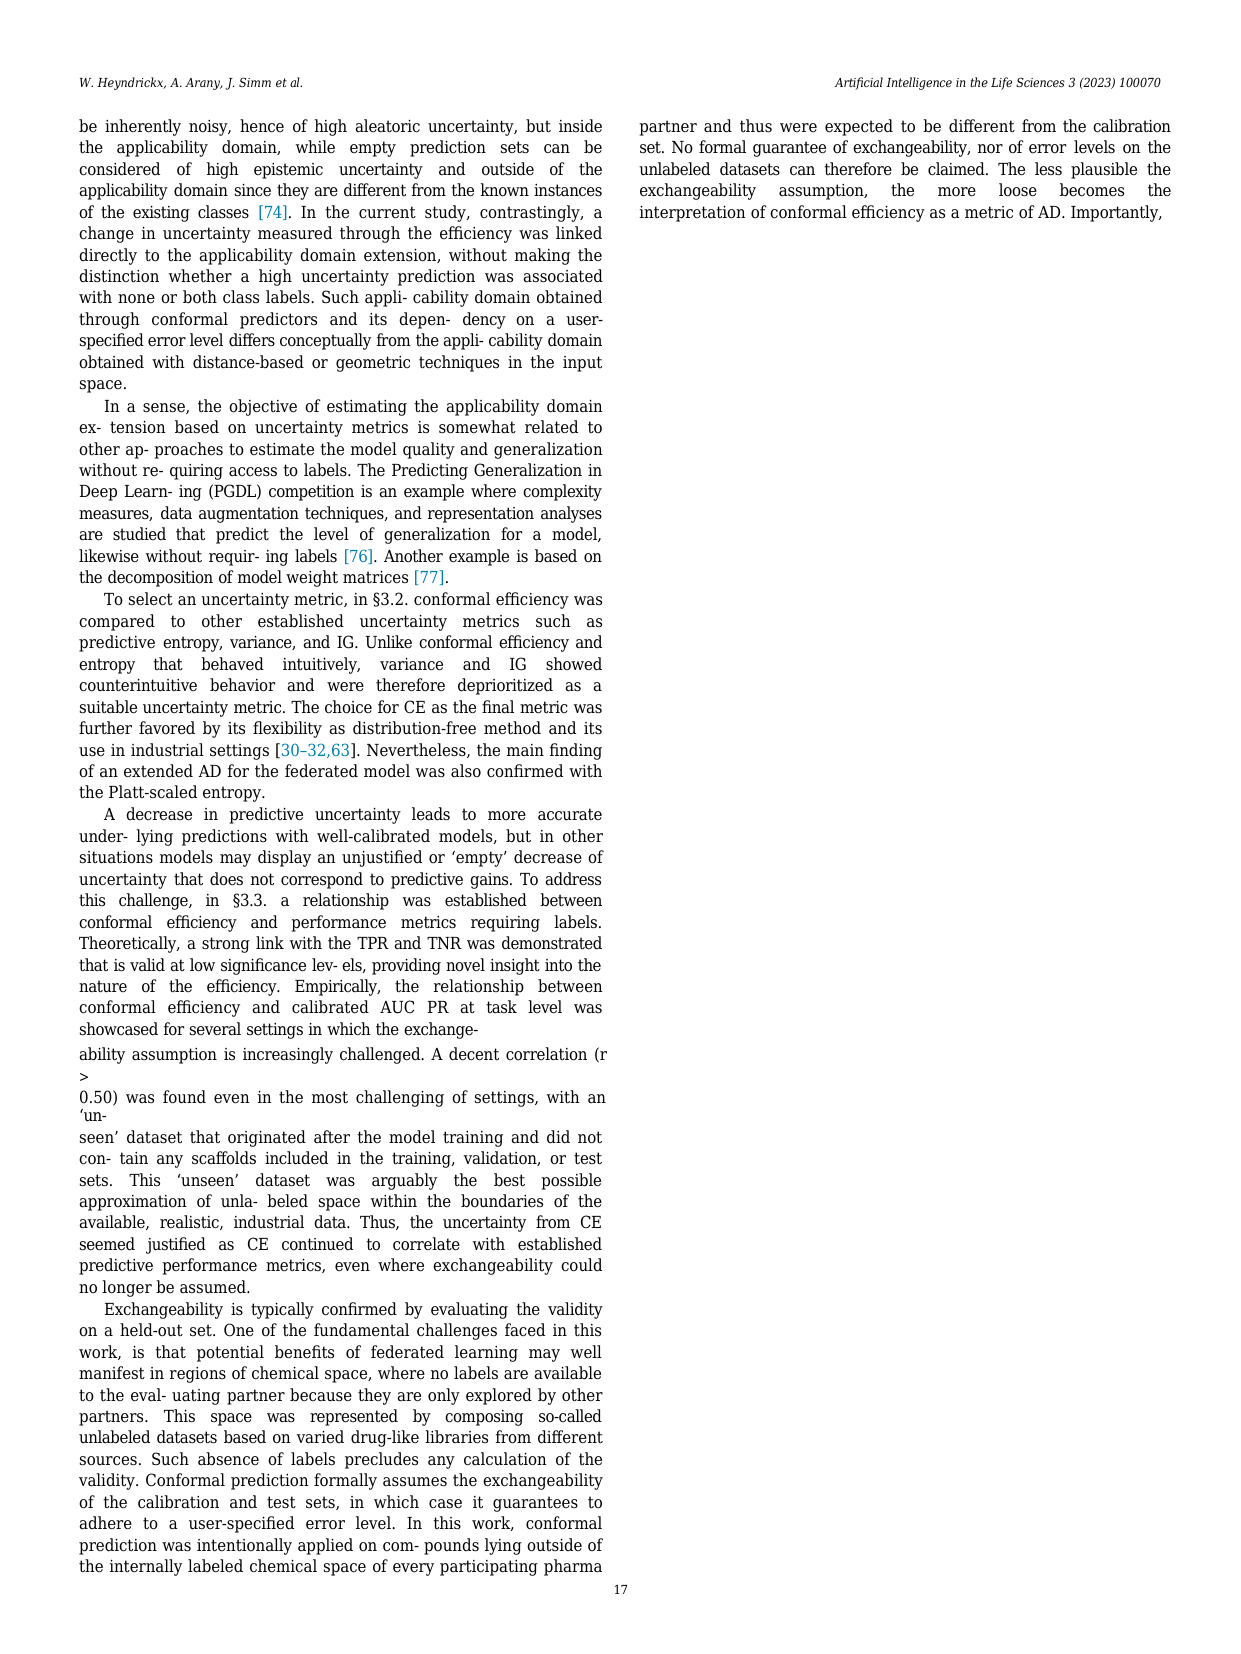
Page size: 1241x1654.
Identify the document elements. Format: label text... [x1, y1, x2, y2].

text be inherently noisy, hence of high aleatoric uncertainty, but inside the applicability domain, while empty prediction sets can be considered of high epistemic uncertainty and outside of the applicability domain since they are different from the known instances of the existing classes [74]. In the current study, contrastingly, a change in uncertainty measured through the eﬃciency was linked directly to the applicability domain extension, without making the distinction whether a high uncertainty prediction was associated with none or both class labels. Such appli- cability domain obtained through conformal predictors and its depen- dency on a user-specified error level differs conceptually from the appli- cability domain obtained with distance-based or geometric techniques in the input space. [79, 117, 603, 394]
picture [368, 549, 372, 564]
text Exchangeability is typically confirmed by evaluating the validity on a held-out set. One of the fundamental challenges faced in this work, is that potential benefits of federated learning may well manifest in regions of chemical space, where no labels are available to the eval- uating partner because they are only explored by other partners. This space was represented by composing so-called unlabeled datasets based on varied drug-like libraries from different sources. Such absence of labels precludes any calculation of the validity. Conformal prediction formally assumes the exchangeability of the calibration and test sets, in which case it guarantees to adhere to a user-specified error level. In this work, conformal prediction was intentionally applied on com- pounds lying outside of the internally labeled chemical space of every participating pharma partner and thus were expected to be different from the calibration set. No formal guarantee of exchangeability, nor of error levels on the unlabeled datasets can therefore be claimed. The less plausible the exchangeability assumption, the more loose becomes the interpretation of conformal eﬃciency as a metric of AD. Importantly, [79, 1300, 603, 1577]
text seen’ dataset that originated after the model training and did not con- tain any scaffolds included in the training, validation, or test sets. This ‘unseen’ dataset was arguably the best possible approximation of unla- beled space within the boundaries of the available, realistic, industrial data. Thus, the uncertainty from CE seemed justified as CE continued to correlate with established predictive performance metrics, even where exchangeability could no longer be assumed. [79, 1127, 603, 1297]
text In a sense, the objective of estimating the applicability domain ex- tension based on uncertainty metrics is somewhat related to other ap- proaches to estimate the model quality and generalization without re- quiring access to labels. The Predicting Generalization in Deep Learn- ing (PGDL) competition is an example where complexity measures, data augmentation techniques, and representation analyses are studied that predict the level of generalization for a model, likewise without requir- ing labels [76]. Another example is based on the decomposition of model weight matrices [77]. [79, 396, 603, 587]
text 0.50) was found even in the most challenging of settings, with an ‘un- [79, 1089, 607, 1125]
text To select an uncertainty metric, in §3.2. conformal eﬃciency was compared to other established uncertainty metrics such as predictive entropy, variance, and IG. Unlike conformal eﬃciency and entropy that behaved intuitively, variance and IG showed counterintuitive behavior and were therefore deprioritized as a suitable uncertainty metric. The choice for CE as the final metric was further favored by its flexibility as distribution-free method and its use in industrial settings [30–32,63]. Nevertheless, the main finding of an extended AD for the federated model was also confirmed with the Platt-scaled entropy. [79, 590, 603, 803]
text A decrease in predictive uncertainty leads to more accurate under- lying predictions with well-calibrated models, but in other situations models may display an unjustified or ‘empty’ decrease of uncertainty that does not correspond to predictive gains. To address this challenge, in §3.3. a relationship was established between conformal eﬃciency and performance metrics requiring labels. Theoretically, a strong link with the TPR and TNR was demonstrated that is valid at low significance lev- els, providing novel insight into the nature of the eﬃciency. Empirically, the relationship between conformal eﬃciency and calibrated AUC PR at task level was showcased for several settings in which the exchange- [79, 805, 603, 1039]
picture [272, 207, 277, 215]
text ability assumption is increasingly challenged. A decent correlation (r > [79, 1041, 607, 1089]
